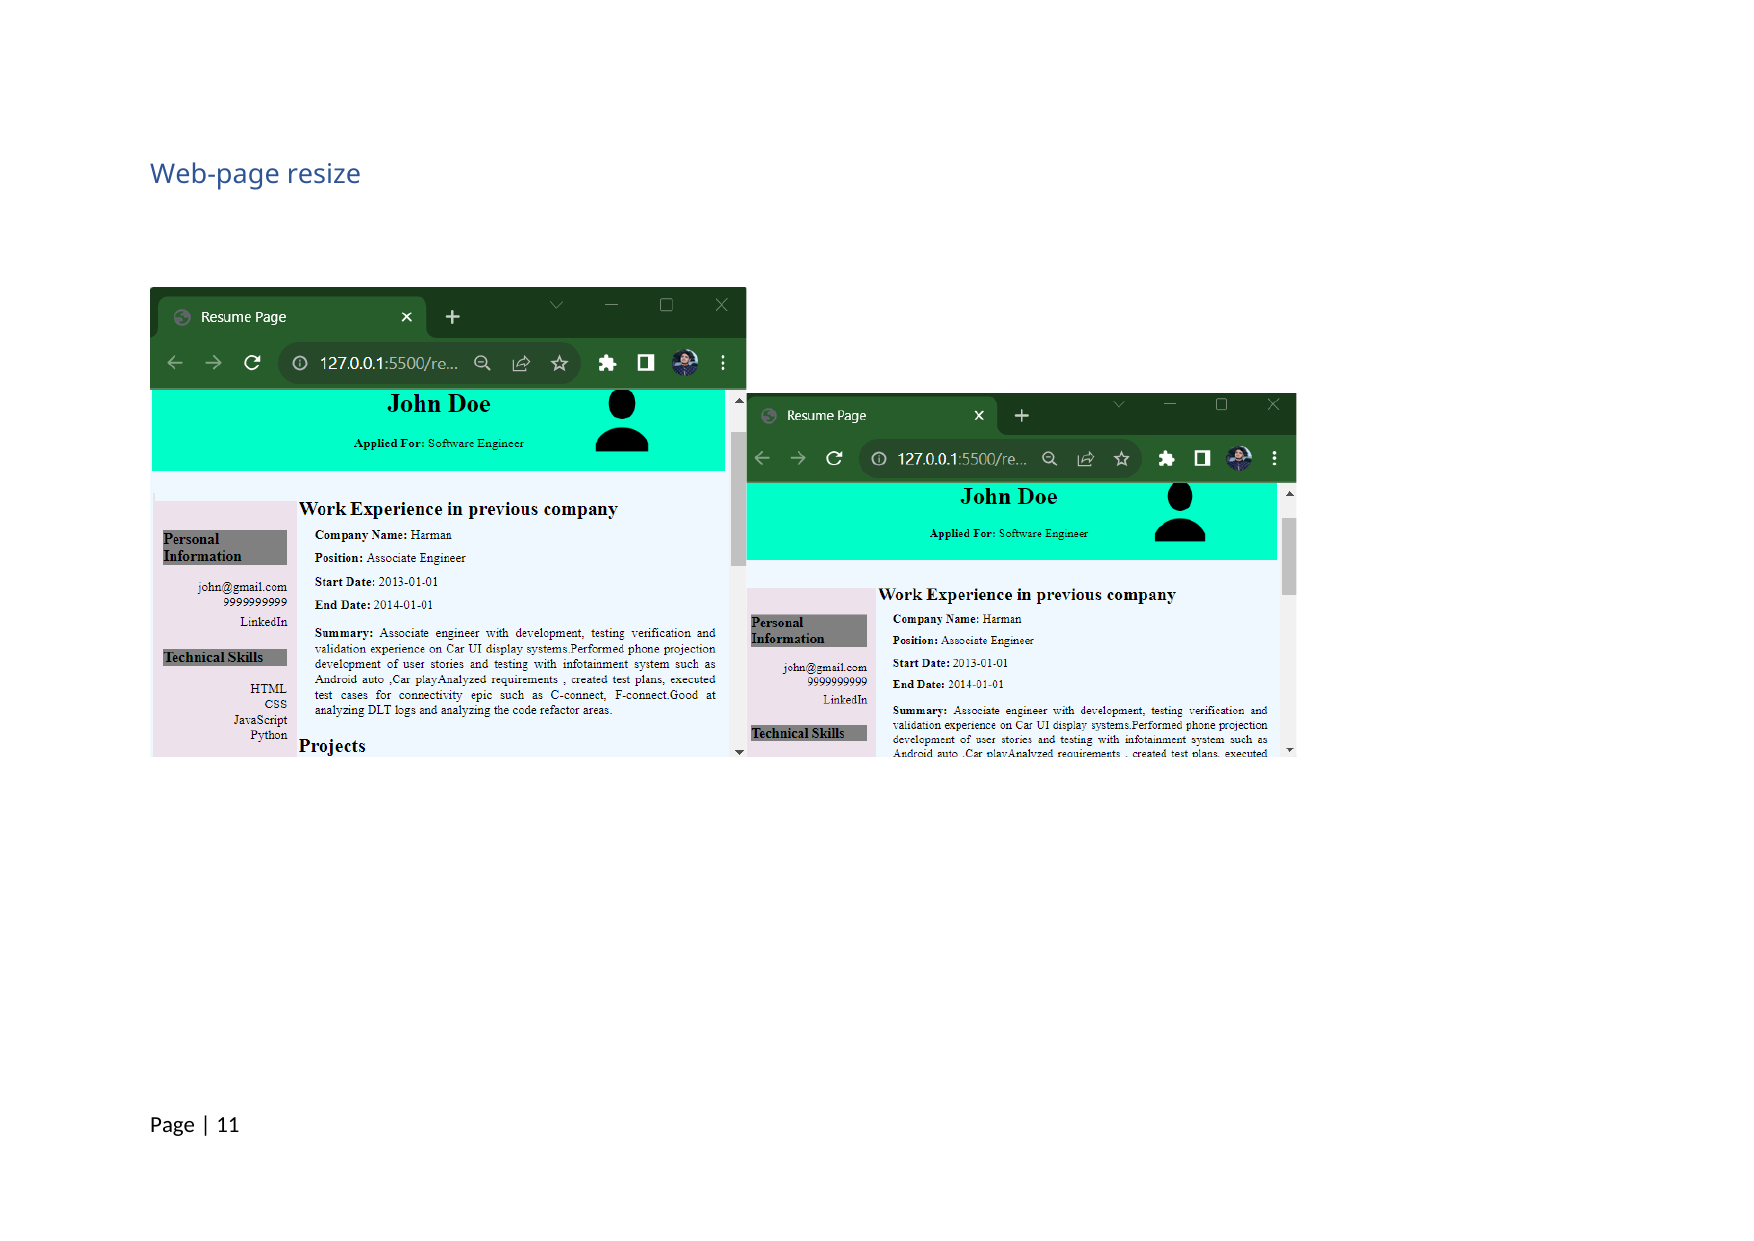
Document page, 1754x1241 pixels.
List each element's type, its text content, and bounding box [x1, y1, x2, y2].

picture [150, 287, 1297, 757]
subtitle Web-page resize [150, 154, 1604, 191]
